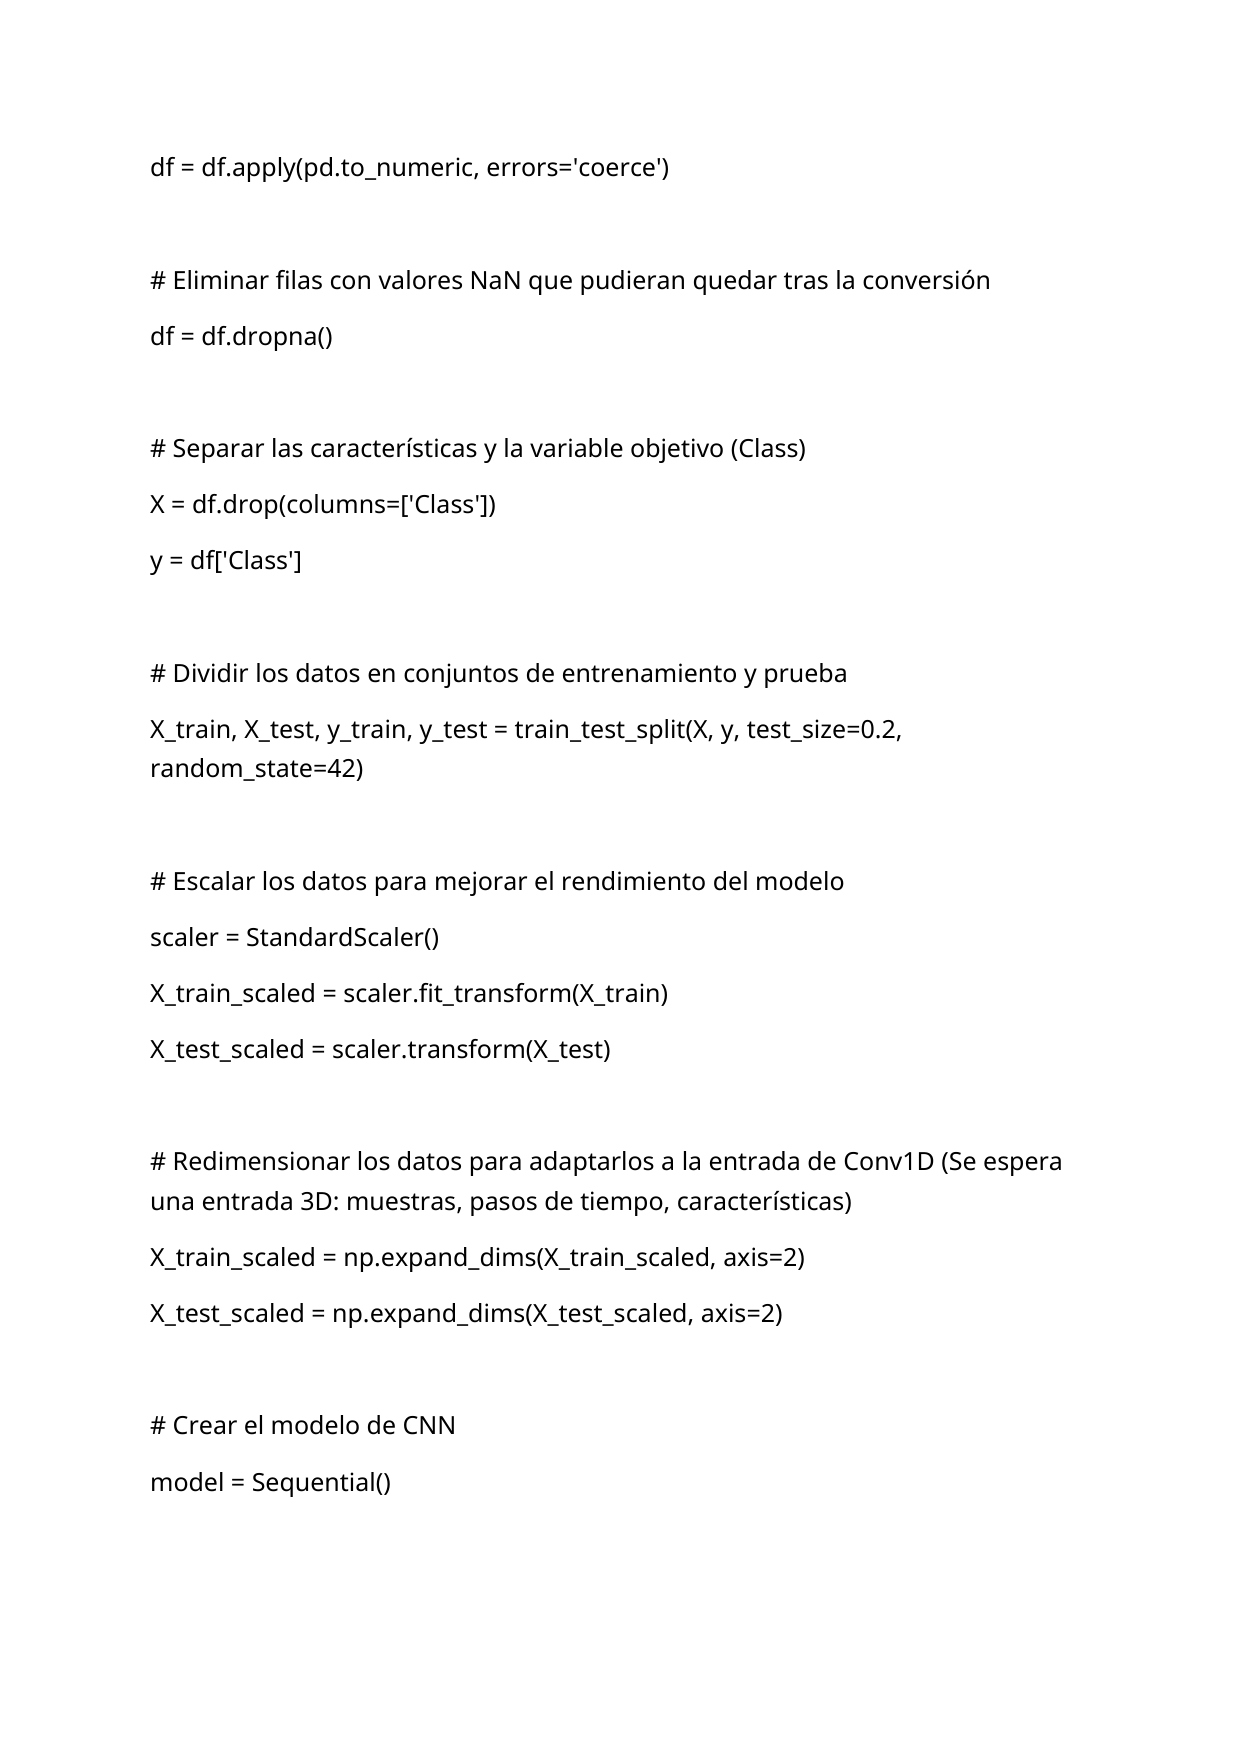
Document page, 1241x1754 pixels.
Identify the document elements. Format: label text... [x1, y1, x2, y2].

text df = df.apply(pd.to_numeric, errors='coerce') [150, 150, 1090, 184]
text X = df.drop(columns=['Class']) [150, 487, 1090, 521]
text # Escalar los datos para mejorar el rendimiento del modelo [150, 863, 1090, 897]
text # Crear el modelo de CNN [150, 1408, 1090, 1442]
text # Separar las características y la variable objetivo (Class) [150, 431, 1090, 465]
text X_train_scaled = scaler.fit_transform(X_train) [150, 976, 1090, 1009]
text scaler = StandardScaler() [150, 919, 1090, 953]
text X_train, X_test, y_train, y_test = train_test_split(X, y, test_size=0.2, random_state=42) [150, 711, 1090, 785]
text # Eliminar filas con valores NaN que pudieran quedar tras la conversión [150, 262, 1090, 296]
text model = Sequential() [150, 1464, 1090, 1498]
text X_train_scaled = np.expand_dims(X_train_scaled, axis=2) [150, 1239, 1090, 1274]
text X_test_scaled = scaler.transform(X_test) [150, 1032, 1090, 1066]
text X_test_scaled = np.expand_dims(X_test_scaled, axis=2) [150, 1296, 1090, 1330]
text df = df.dropna() [150, 318, 1090, 352]
text # Redimensionar los datos para adaptarlos a la entrada de Conv1D (Se espera una entrada 3D: muestras, pasos de tiempo, características) [150, 1144, 1090, 1217]
text # Dividir los datos en conjuntos de entrenamiento y prueba [150, 655, 1090, 689]
text y = df['Class'] [150, 543, 1090, 577]
